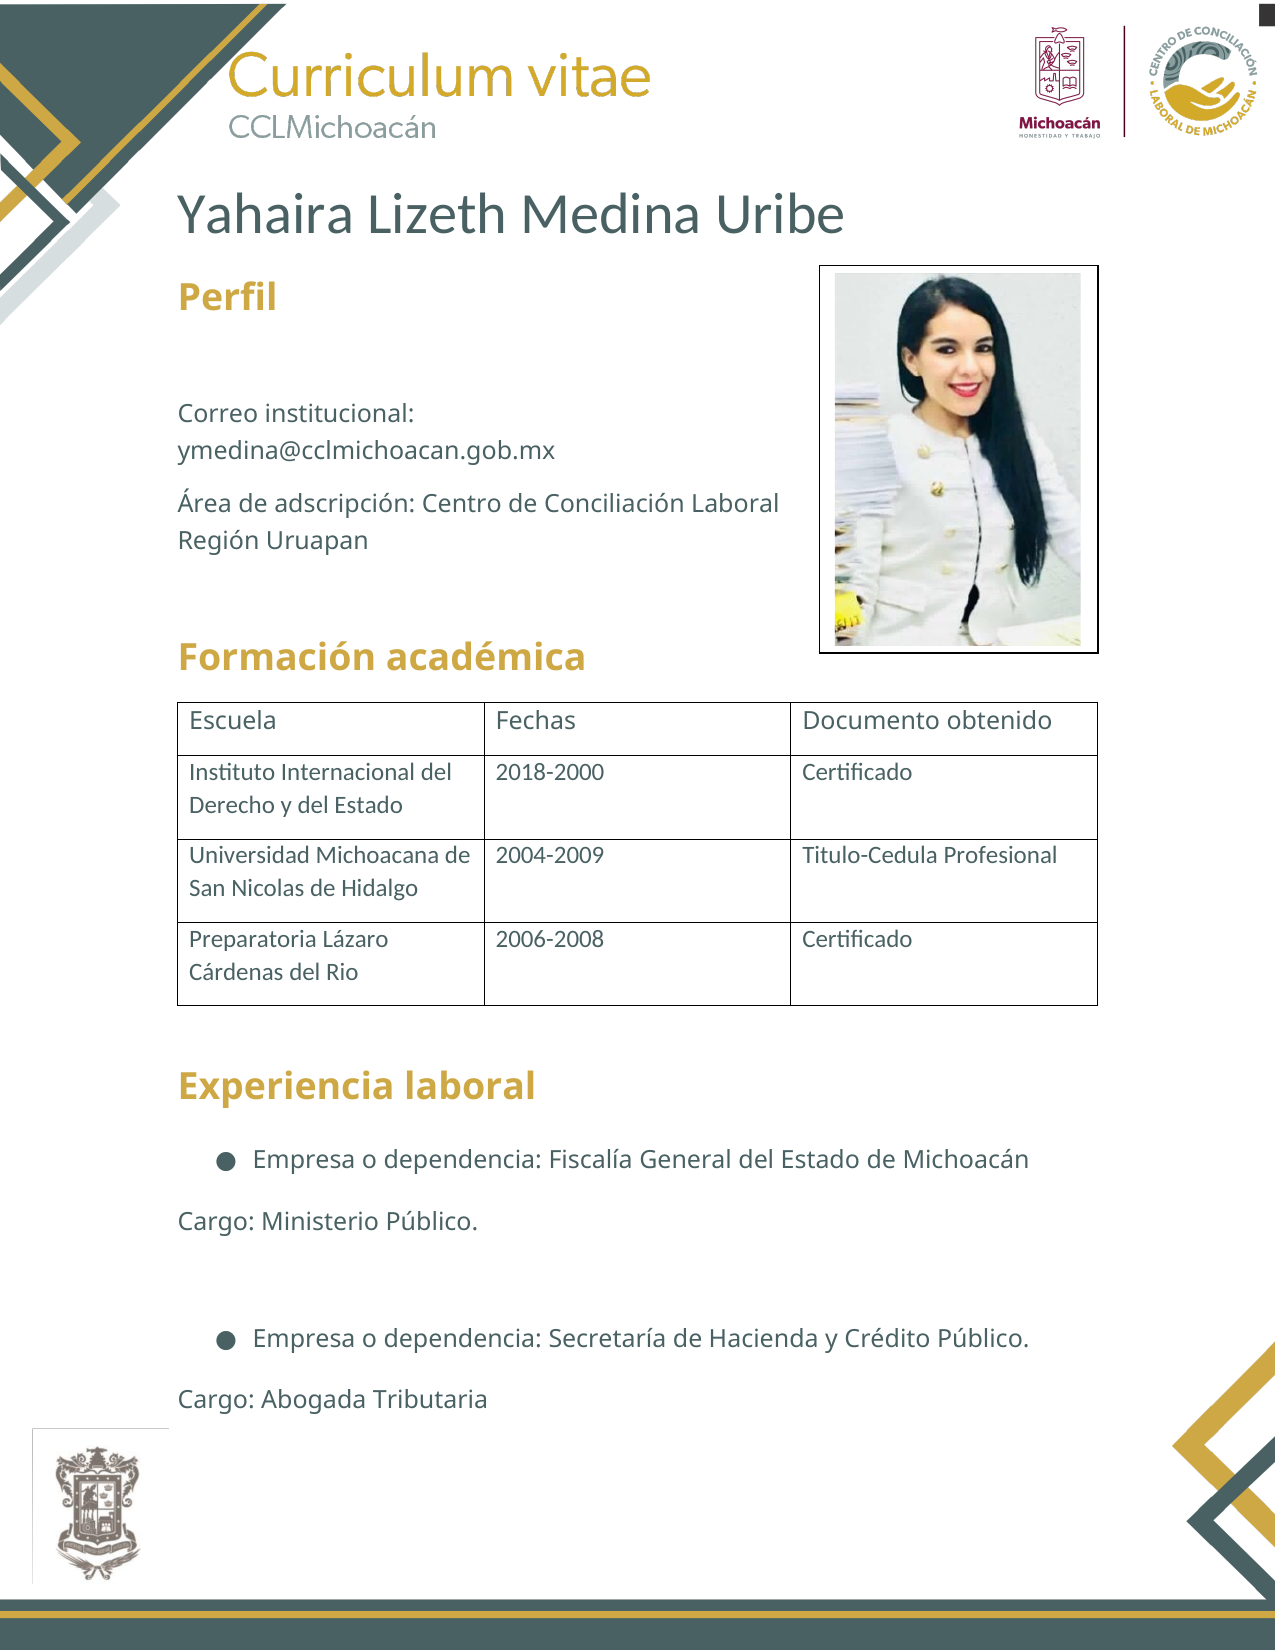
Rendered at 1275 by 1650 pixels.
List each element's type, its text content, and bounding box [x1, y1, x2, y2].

list Empresa o dependencia: Fiscalía General del Estado de Michoacán [215, 1131, 1098, 1183]
text Correo institucional: ymedina@cclmichoacan.gob.mx [177, 396, 819, 467]
text Cargo: Abogada Tributaria [177, 1382, 1098, 1416]
text Formación académica [177, 630, 1098, 681]
table_cell Instituto Internacional del Derecho y del Estado [178, 756, 484, 839]
table_cell 2004-2009 [485, 840, 790, 922]
table_cell Certificado [791, 756, 1097, 839]
text Área de adscripción: Centro de Conciliación Laboral Región Uruapan [177, 486, 819, 557]
table_cell 2006-2008 [485, 923, 790, 1005]
table_cell Titulo-Cedula Profesional [791, 840, 1097, 922]
table_cell 2018-2000 [485, 756, 790, 839]
picture [0, 3, 1275, 1650]
text Yahaira Lizeth Medina Uribe [177, 177, 1098, 248]
table_header Documento obtenido [791, 703, 1097, 755]
text Cargo: Ministerio Público. [177, 1203, 1098, 1237]
table_cell Universidad Michoacana de San Nicolas de Hidalgo [178, 840, 484, 922]
table_cell Certificado [791, 923, 1097, 1005]
text Perfil [177, 271, 819, 322]
table_header Escuela [178, 703, 484, 755]
text Experiencia laboral [177, 1059, 1098, 1111]
table_header Fechas [485, 703, 790, 755]
list Empresa o dependencia: Secretaría de Hacienda y Crédito Público. [215, 1310, 1098, 1361]
table_cell Preparatoria Lázaro Cárdenas del Rio [178, 923, 484, 1005]
